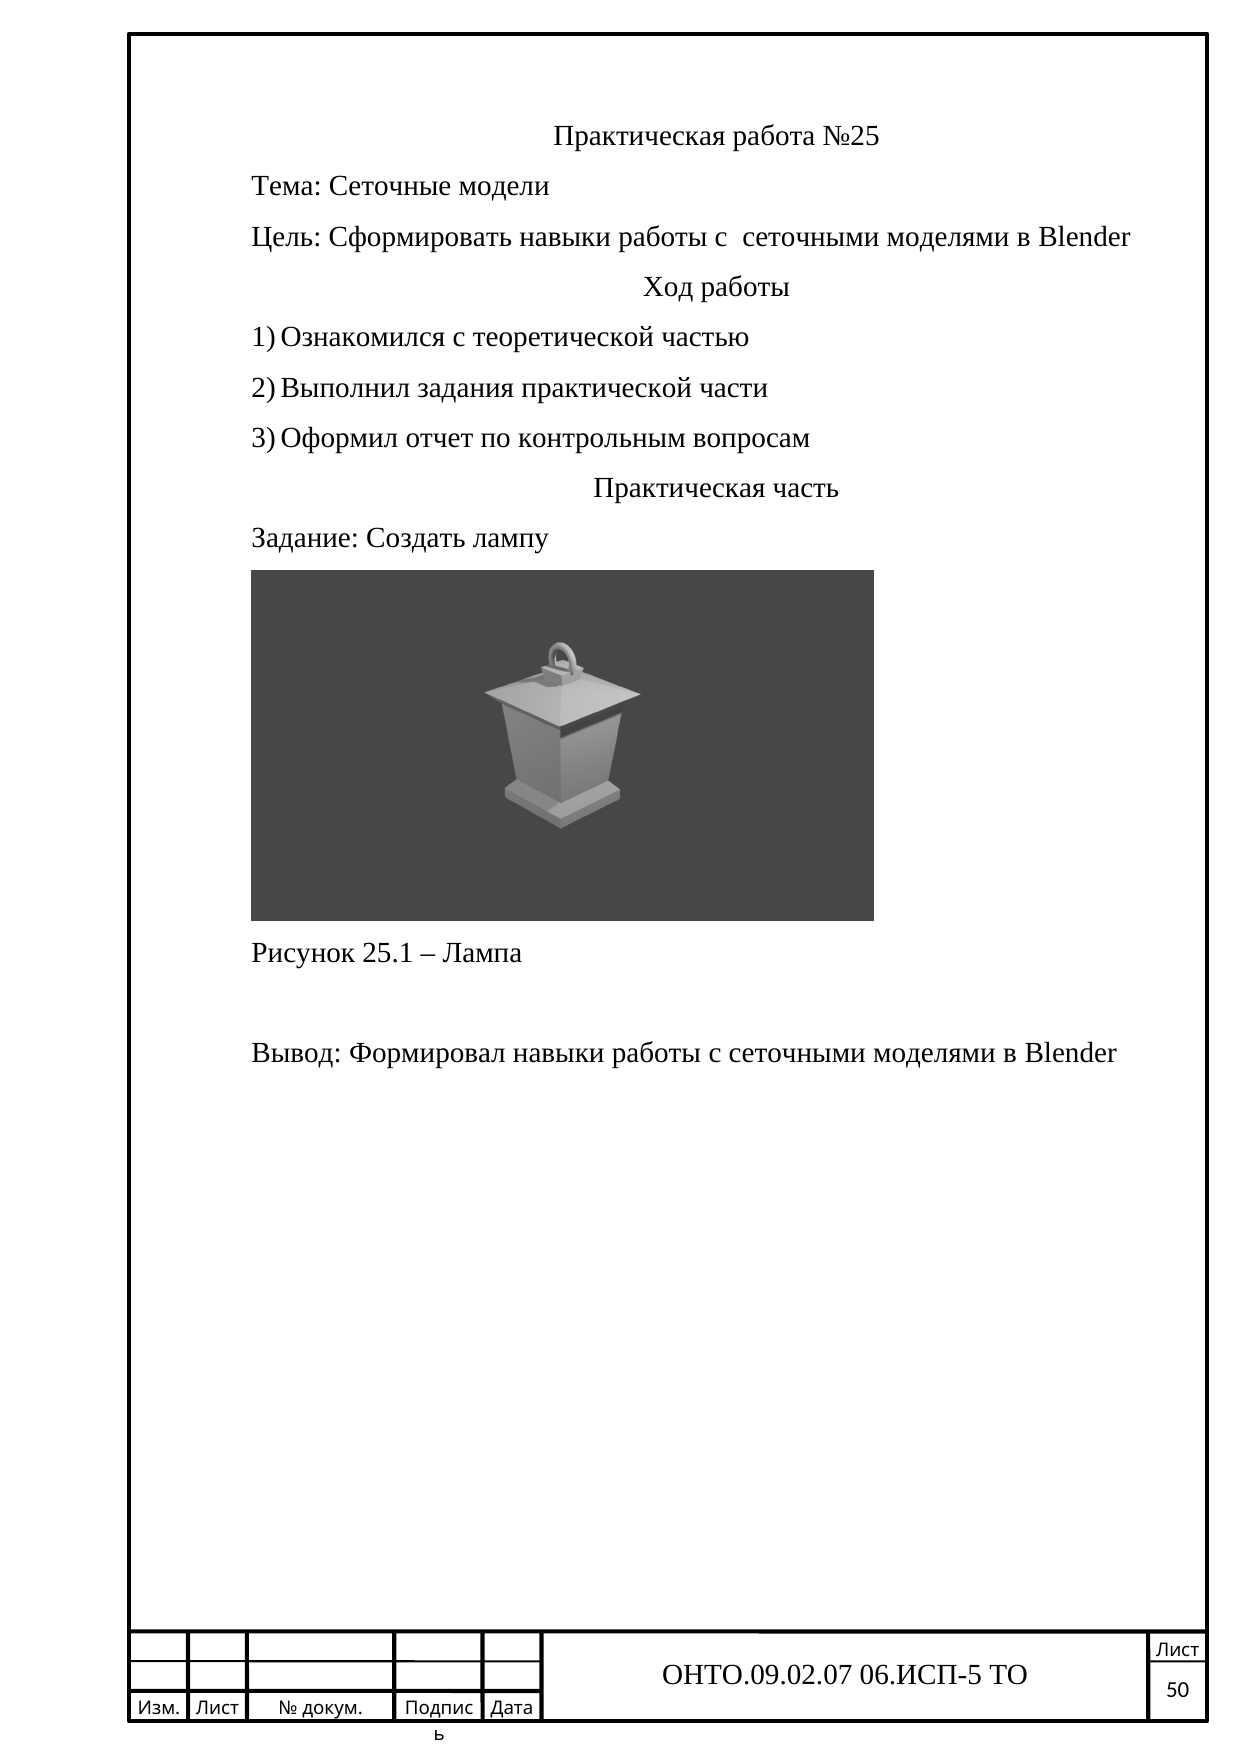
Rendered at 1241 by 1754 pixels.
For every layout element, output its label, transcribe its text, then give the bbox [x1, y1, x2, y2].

text Цель: Сформировать навыки работы с сеточными моделями в Blender [162, 219, 1181, 252]
list Вывод: Формировал навыки работы с сеточными моделями в Blender [162, 1036, 1181, 1069]
list Выполнил задания практической части [162, 370, 1181, 403]
list Ознакомился с теоретической частью [162, 319, 1181, 353]
text Тема: Сеточные модели [162, 168, 1181, 202]
list Рисунок 25.1 – Лампа [162, 935, 1181, 968]
list Оформил отчет по контрольным вопросам [162, 420, 1181, 453]
list Задание: Создать лампу [162, 521, 1181, 554]
text Ход работы [162, 269, 1181, 303]
list Практическая часть [162, 470, 1181, 504]
text Практическая работа №25 [162, 118, 1181, 152]
picture [251, 570, 874, 921]
